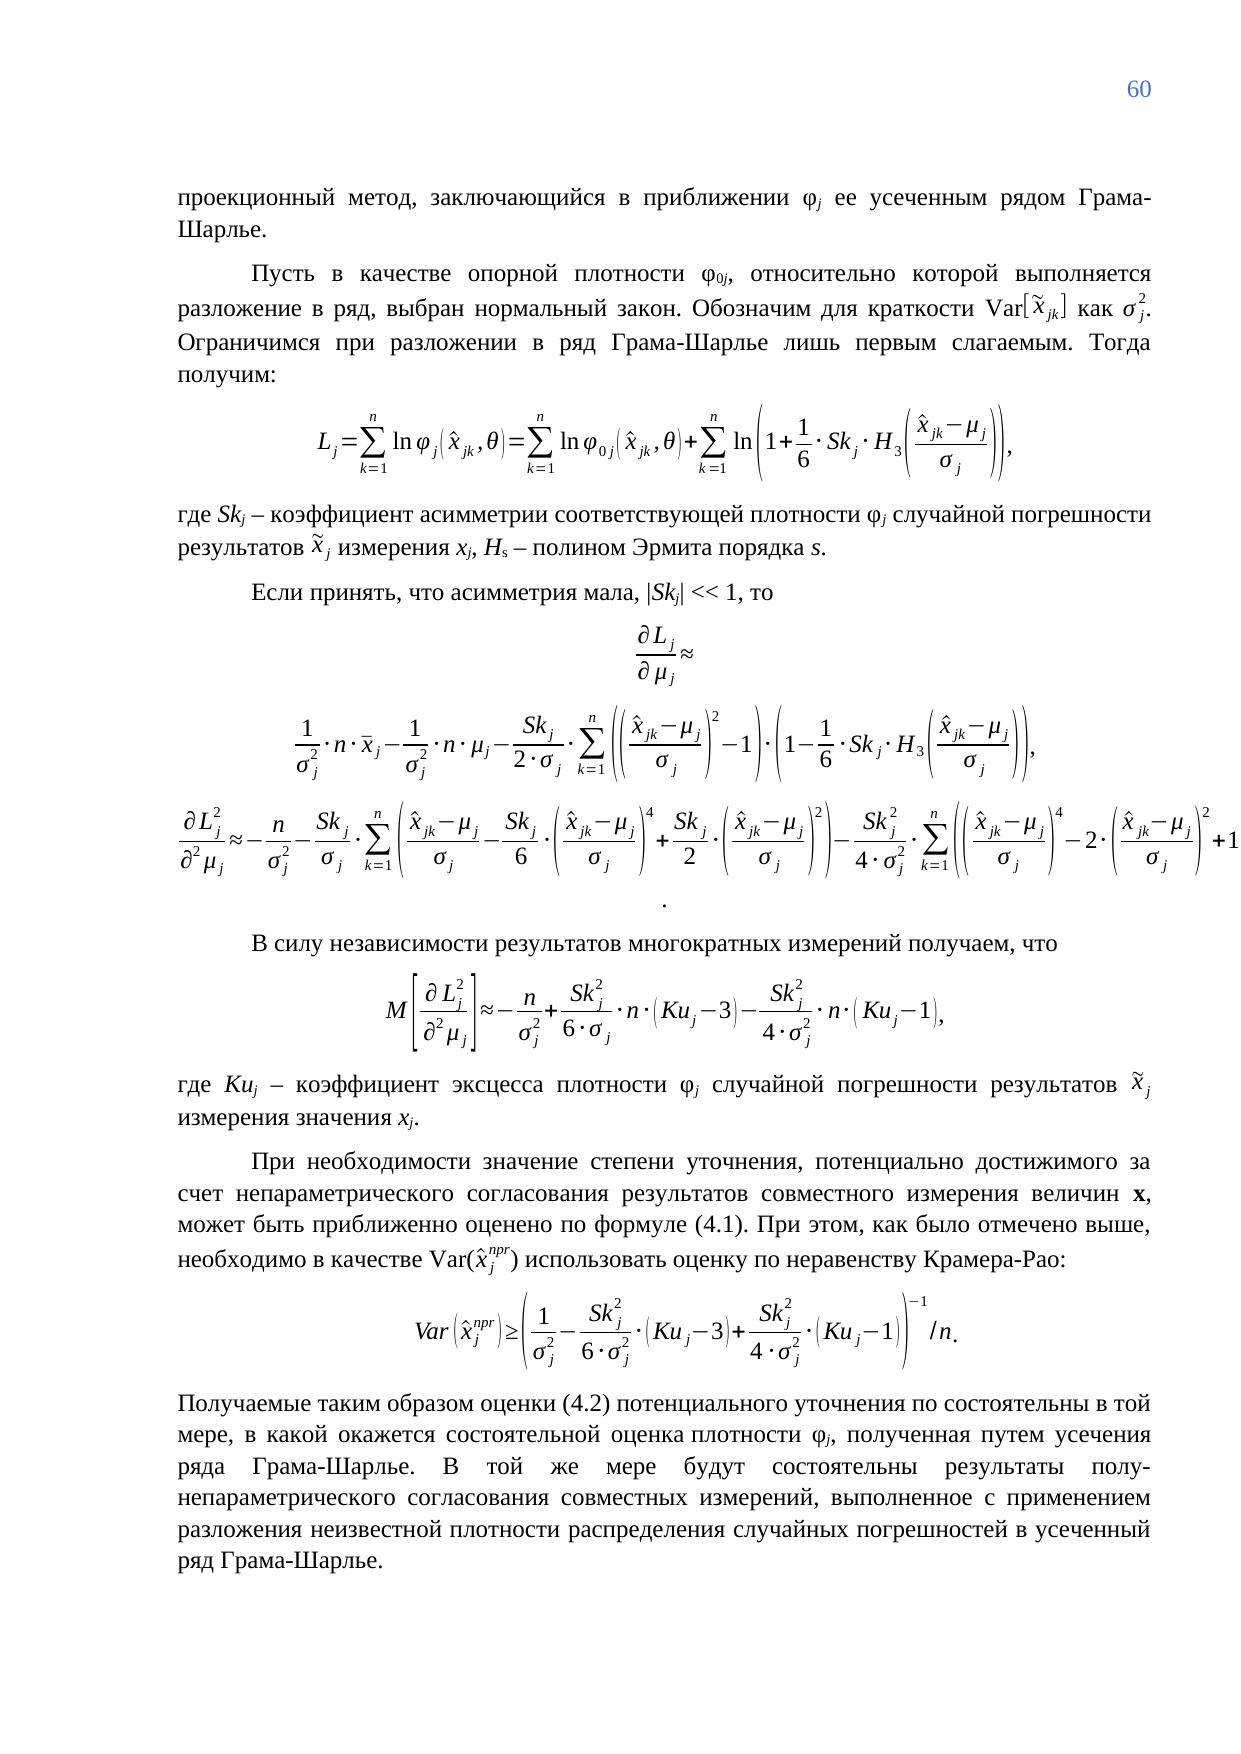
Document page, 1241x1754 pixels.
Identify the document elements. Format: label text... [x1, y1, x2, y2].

text Получаемые таким образом оценки (4.2) потенциального уточнения по состоятельны в той мере, в какой окажется состоятельной оценка плотности φj, полученная путем усечения ряда Грама-Шарлье. В той же мере будут состоятельны результаты полу-непараметрического согласования совместных измерений, выполненное с применением разложения неизвестной плотности распределения случайных погрешностей в усеченный ряд Грама-Шарлье. [177, 1388, 1152, 1574]
text , [177, 403, 1152, 484]
text , [177, 704, 1152, 785]
text При необходимости значение степени уточнения, потенциально достижимого за счет непараметрического согласования результатов совместного измерения величин х, может быть приближенно оценено по формуле (4.1). При этом, как было отмечено выше, необходимо в качестве Var() использовать оценку по неравенству Крамера-Рао: [177, 1146, 1152, 1276]
text В силу независимости результатов многократных измерений получаем, что [177, 928, 1152, 957]
text . [177, 1291, 1152, 1372]
text . [177, 800, 1152, 913]
text Пусть в качестве опорной плотности φ0j, относительно которой выполняется разложение в ряд, выбран нормальный закон. Обозначим для краткости Var как . Ограничимся при разложении в ряд Грама-Шарлье лишь первым слагаемым. Тогда получим: [177, 258, 1152, 388]
text , [177, 972, 1152, 1053]
text Если принять, что асимметрия мала, |Skj| << 1, то [177, 577, 1152, 606]
text где Skj – коэффициент асимметрии соответствующей плотности φj случайной погрешности результатов измерения xj, Hs – полином Эрмита порядка s. [177, 499, 1152, 562]
text где Kuj – коэффициент эксцесса плотности φj случайной погрешности результатов измерения значения xj. [177, 1068, 1152, 1131]
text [177, 182, 1152, 243]
